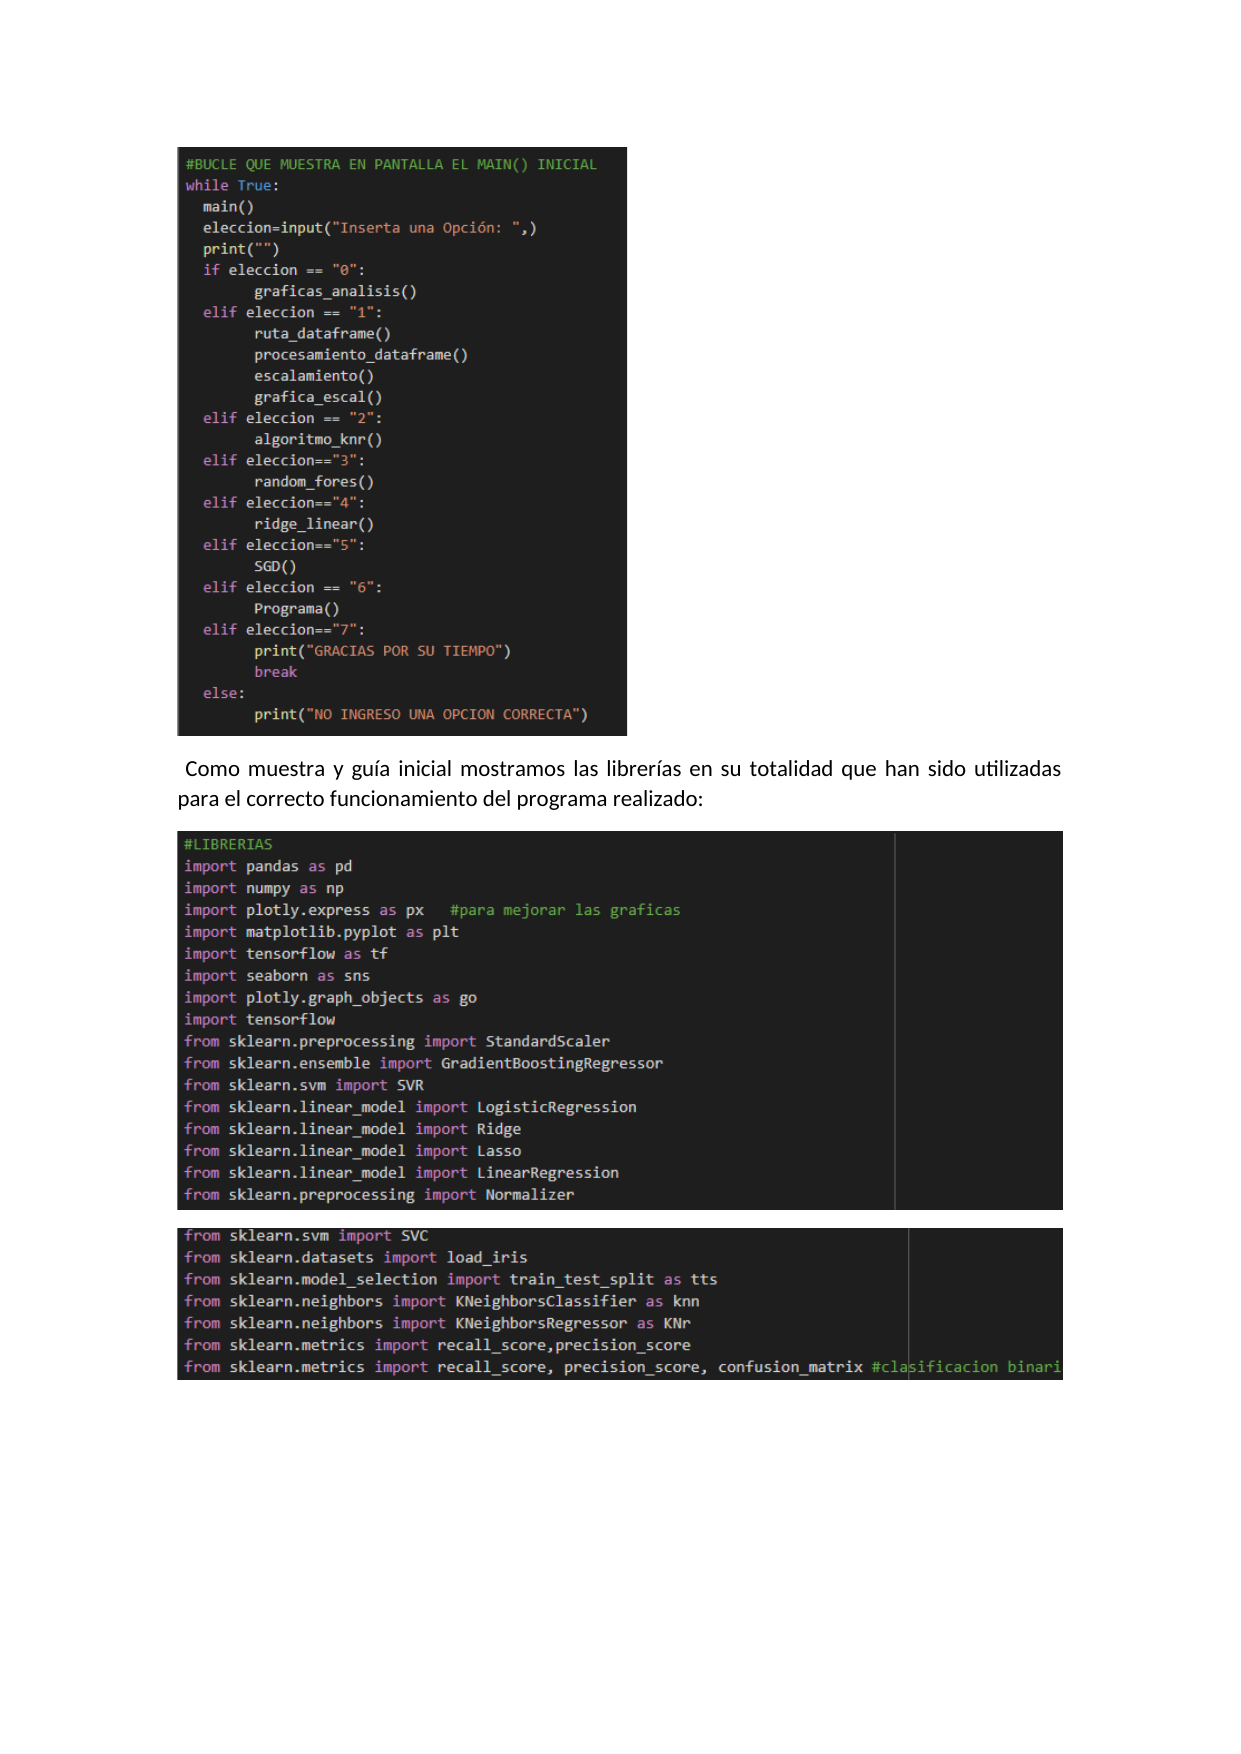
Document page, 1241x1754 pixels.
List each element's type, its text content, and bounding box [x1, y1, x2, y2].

picture [177, 1228, 1063, 1380]
picture [177, 831, 1063, 1210]
picture [177, 147, 628, 736]
text Como muestra y guía inicial mostramos las librerías en su totalidad que han sido utilizadas para el correcto funcionamiento del programa realizado: [177, 754, 1063, 812]
